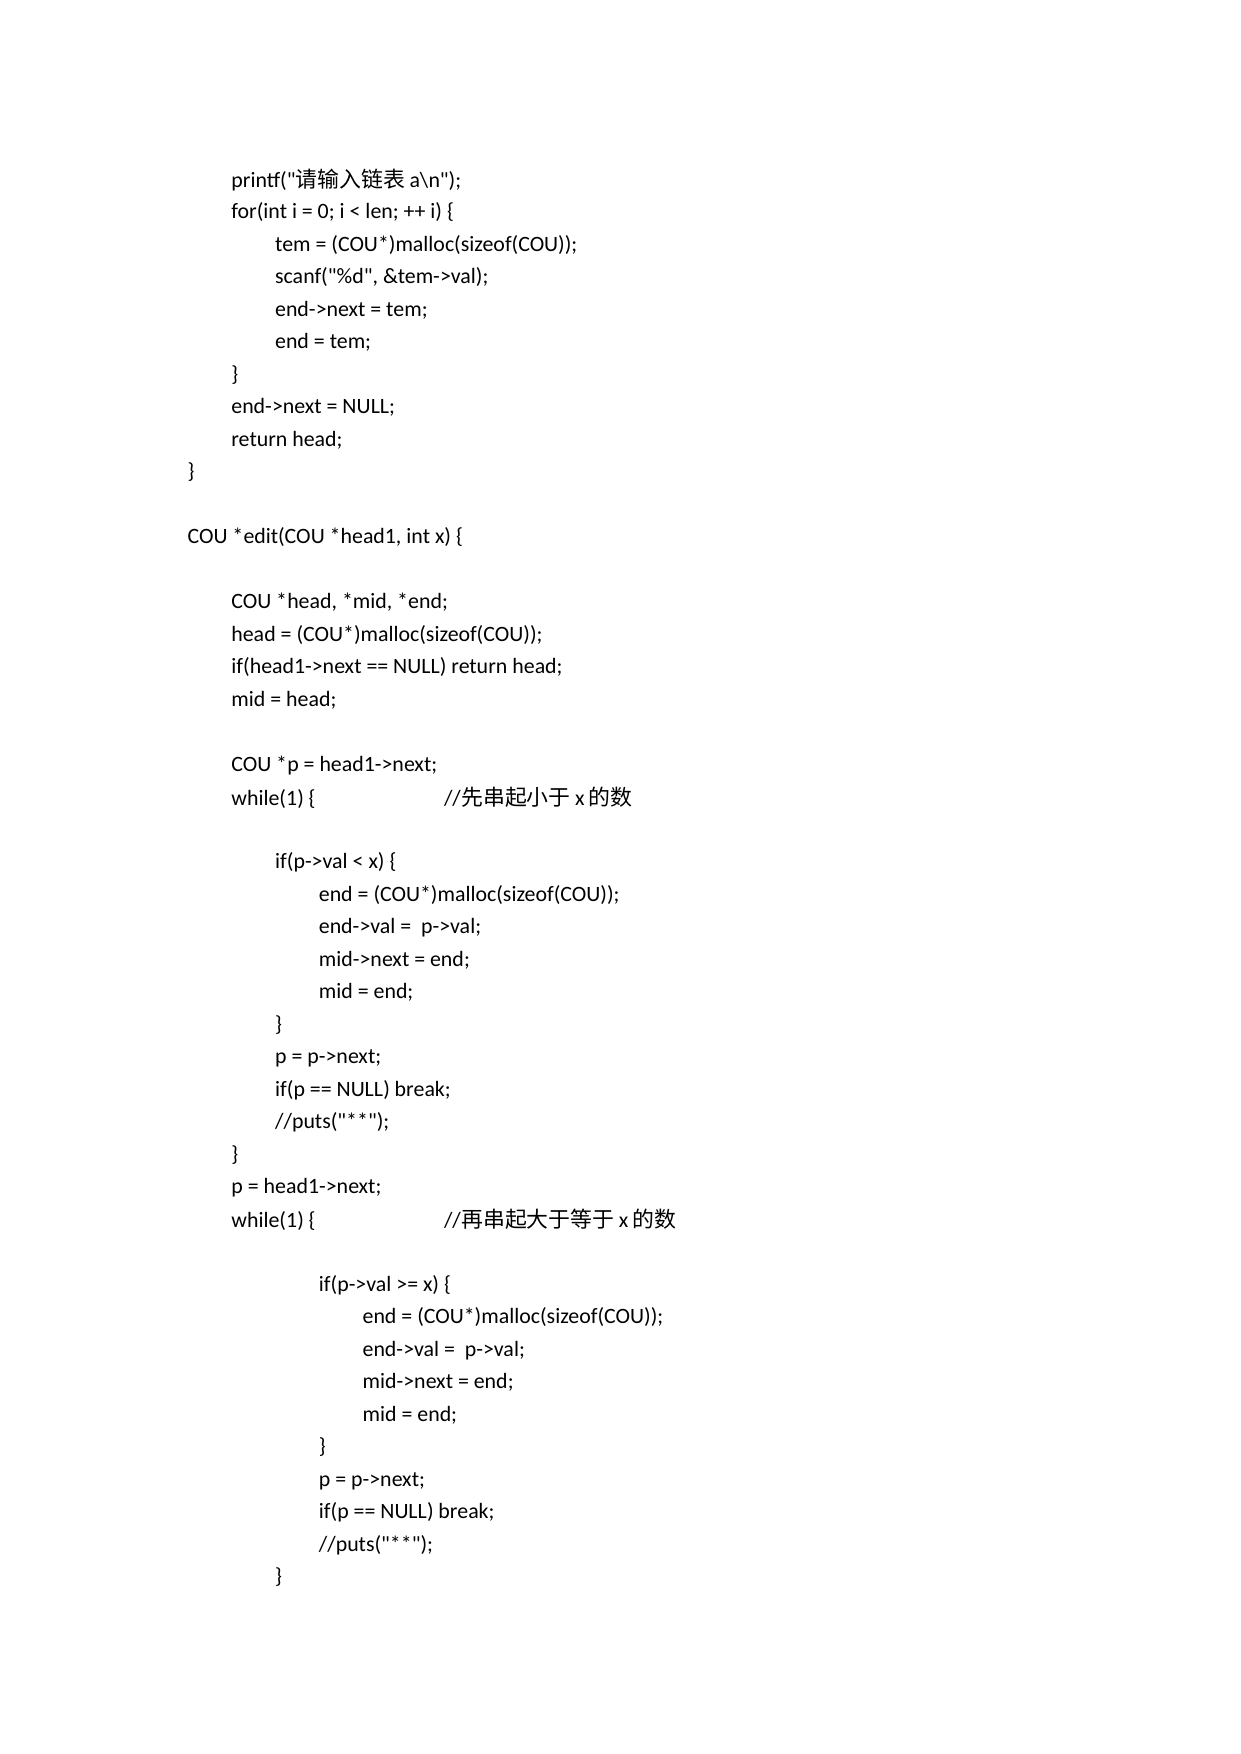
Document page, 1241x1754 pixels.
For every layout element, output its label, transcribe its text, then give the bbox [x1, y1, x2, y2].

list end->next = NULL; [187, 389, 1053, 422]
list COU *p = head1->next; [187, 747, 1053, 779]
list COU *head, *mid, *end; [187, 584, 1053, 617]
list mid = end; [187, 974, 1053, 1007]
list if(head1->next == NULL) return head; [187, 649, 1053, 682]
list mid->next = end; [187, 942, 1053, 974]
list mid = end; [187, 1397, 1053, 1429]
list } [187, 357, 1053, 389]
list //puts("**"); [187, 1104, 1053, 1137]
list end->val = p->val; [187, 909, 1053, 942]
list end = (COU*)malloc(sizeof(COU)); [187, 1299, 1053, 1332]
list head = (COU*)malloc(sizeof(COU)); [187, 617, 1053, 649]
list p = head1->next; [187, 1169, 1053, 1202]
list end->val = p->val; [187, 1332, 1053, 1364]
list end = tem; [187, 324, 1053, 357]
list if(p == NULL) break; [187, 1072, 1053, 1104]
list } [187, 1559, 1053, 1592]
list p = p->next; [187, 1462, 1053, 1494]
list if(p == NULL) break; [187, 1494, 1053, 1527]
list } [187, 1007, 1053, 1039]
list return head; [187, 422, 1053, 454]
list while(1) { //先串起小于x的数 [187, 779, 1053, 812]
list COU *edit(COU *head1, int x) { [187, 519, 1053, 552]
list } [187, 1429, 1053, 1462]
list if(p->val >= x) { [187, 1267, 1053, 1299]
list } [187, 1137, 1053, 1169]
list //puts("**"); [187, 1527, 1053, 1559]
list mid->next = end; [187, 1364, 1053, 1397]
list mid = head; [187, 682, 1053, 714]
list tem = (COU*)malloc(sizeof(COU)); [187, 227, 1053, 259]
list end->next = tem; [187, 292, 1053, 324]
list if(p->val < x) { [187, 844, 1053, 877]
list scanf("%d", &tem->val); [187, 259, 1053, 292]
list while(1) { //再串起大于等于x的数 [187, 1202, 1053, 1234]
list p = p->next; [187, 1039, 1053, 1072]
list for(int i = 0; i < len; ++ i) { [187, 194, 1053, 227]
list } [187, 454, 1053, 487]
list end = (COU*)malloc(sizeof(COU)); [187, 877, 1053, 909]
list printf("请输入链表a\n"); [187, 162, 1053, 194]
